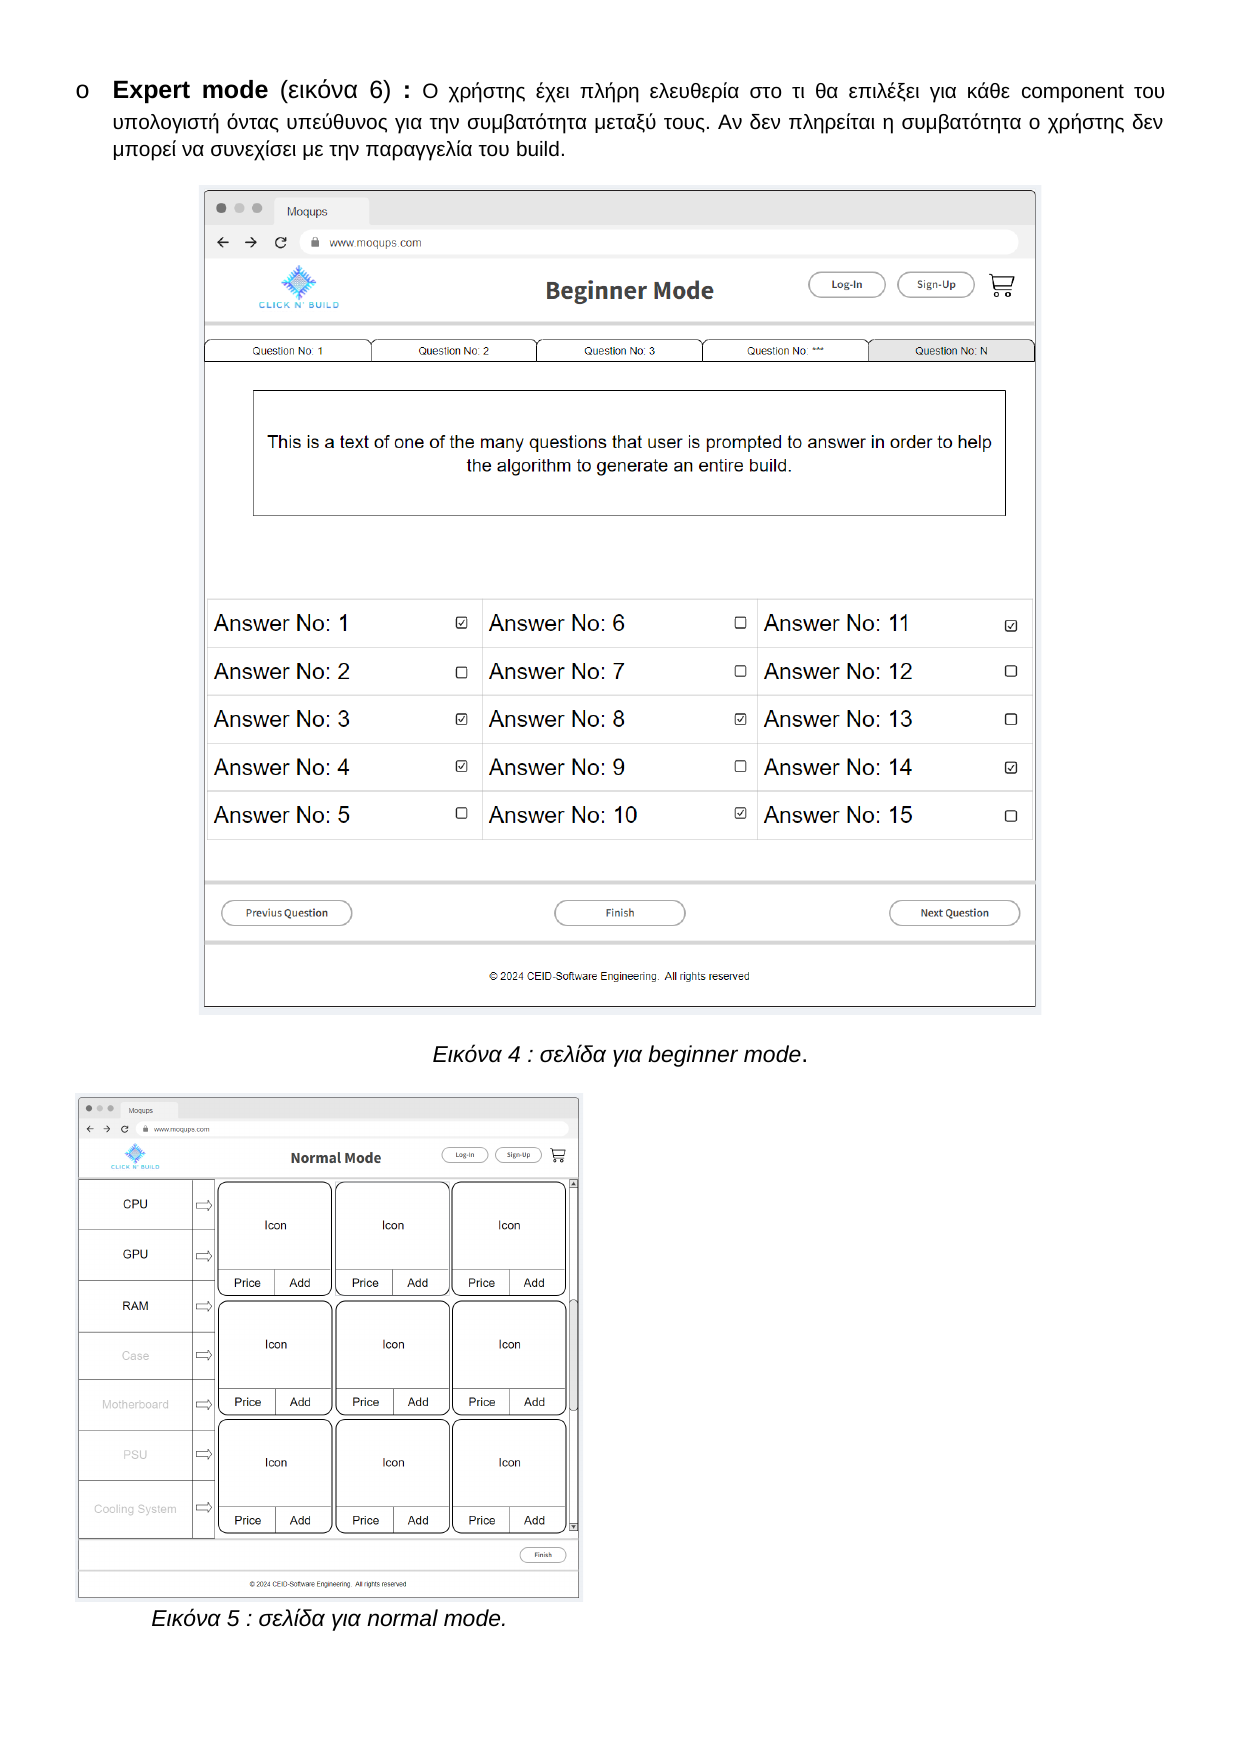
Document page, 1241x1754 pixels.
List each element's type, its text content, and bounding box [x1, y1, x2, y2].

picture [198, 185, 1042, 1015]
text Εικόνα 5 : σελίδα για normal mode. [75, 1602, 583, 1631]
picture [75, 1093, 584, 1602]
list Expert mode (εικόνα 6) : O χρήστης έχει πλήρη ελευθερία στο τι θα επιλέξει για κάθε component του υπολογιστή όντας υπεύθυνος για την συμβατότητα μεταξύ τους. Αν δεν πληρείται η συμβατότητα ο χρήστης δεν μπορεί να συνεχίσει με την παραγγελία του build. [75, 75, 1165, 161]
text Εικόνα 4 : σελίδα για beginner mode. [75, 1039, 1165, 1068]
